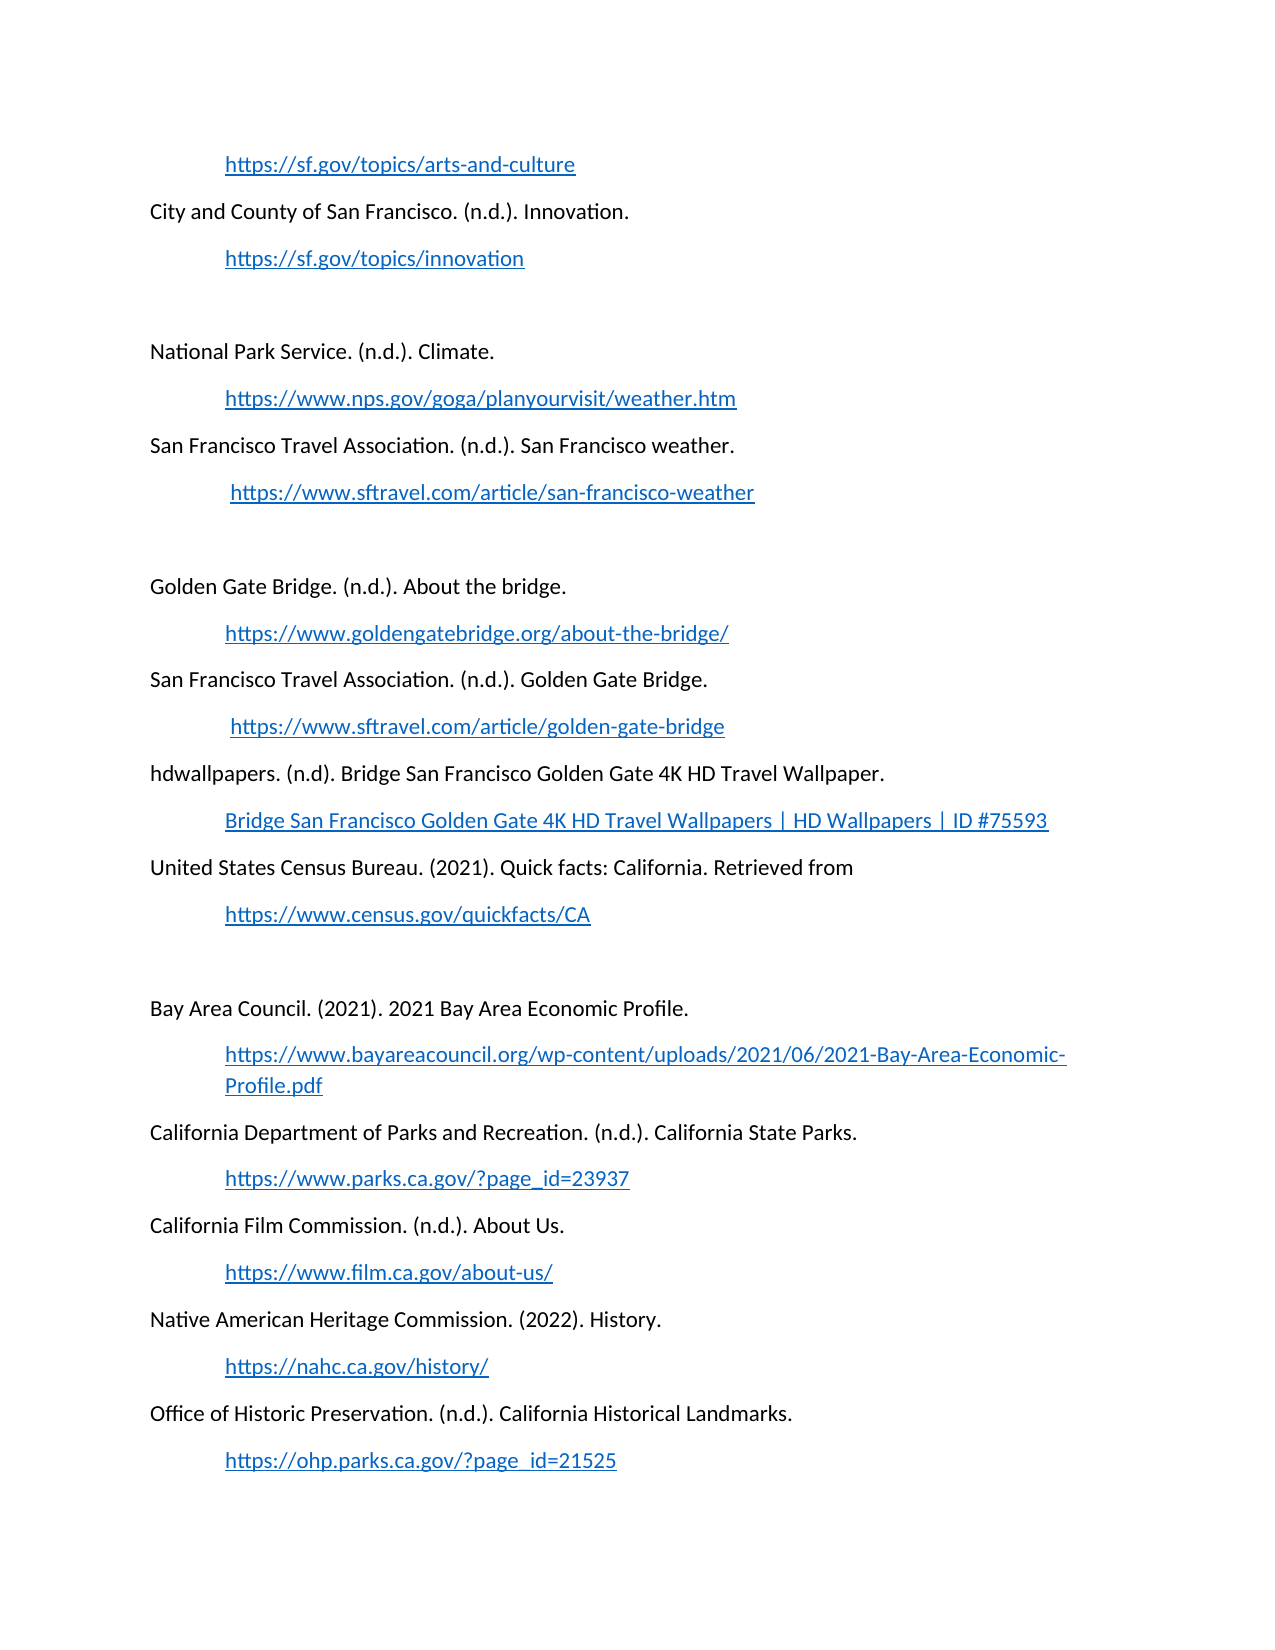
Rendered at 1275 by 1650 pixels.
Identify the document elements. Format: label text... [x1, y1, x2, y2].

text hdwallpapers. (n.d). Bridge San Francisco Golden Gate 4K HD Travel Wallpaper. [150, 759, 1125, 787]
text https://nahc.ca.gov/history/ [150, 1352, 1125, 1380]
text Bay Area Council. (2021). 2021 Bay Area Economic Profile. [150, 994, 1125, 1022]
text https://ohp.parks.ca.gov/?page_id=21525 [150, 1446, 1125, 1474]
text https://www.bayareacouncil.org/wp-content/uploads/2021/06/2021-Bay-Area-Economic-Profile.pdf [225, 1041, 1125, 1099]
text City and County of San Francisco. (n.d.). Innovation. [150, 197, 1125, 225]
text National Park Service. (n.d.). Climate. [150, 337, 1125, 366]
text Native American Heritage Commission. (2022). History. [150, 1305, 1125, 1333]
text https://www.sftravel.com/article/golden-gate-bridge [150, 712, 1125, 741]
text United States Census Bureau. (2021). Quick facts: California. Retrieved from [150, 853, 1125, 881]
text California Film Commission. (n.d.). About Us. [150, 1211, 1125, 1239]
text https://www.film.ca.gov/about-us/ [150, 1258, 1125, 1286]
text https://www.parks.ca.gov/?page_id=23937 [150, 1164, 1125, 1193]
text San Francisco Travel Association. (n.d.). Golden Gate Bridge. [150, 666, 1125, 694]
text https://www.sftravel.com/article/san-francisco-weather [150, 478, 1125, 506]
text https://sf.gov/topics/arts-and-culture [150, 150, 1125, 178]
text Office of Historic Preservation. (n.d.). California Historical Landmarks. [150, 1399, 1125, 1427]
text https://www.nps.gov/goga/planyourvisit/weather.htm [150, 384, 1125, 412]
text Bridge San Francisco Golden Gate 4K HD Travel Wallpapers | HD Wallpapers | ID #75593 [150, 806, 1125, 834]
text https://www.goldengatebridge.org/about-the-bridge/ [150, 619, 1125, 647]
text https://www.census.gov/quickfacts/CA [150, 900, 1125, 928]
text https://sf.gov/topics/innovation [150, 244, 1125, 272]
text California Department of Parks and Recreation. (n.d.). California State Parks. [150, 1118, 1125, 1146]
text San Francisco Travel Association. (n.d.). San Francisco weather. [150, 431, 1125, 459]
text Golden Gate Bridge. (n.d.). About the bridge. [150, 572, 1125, 600]
